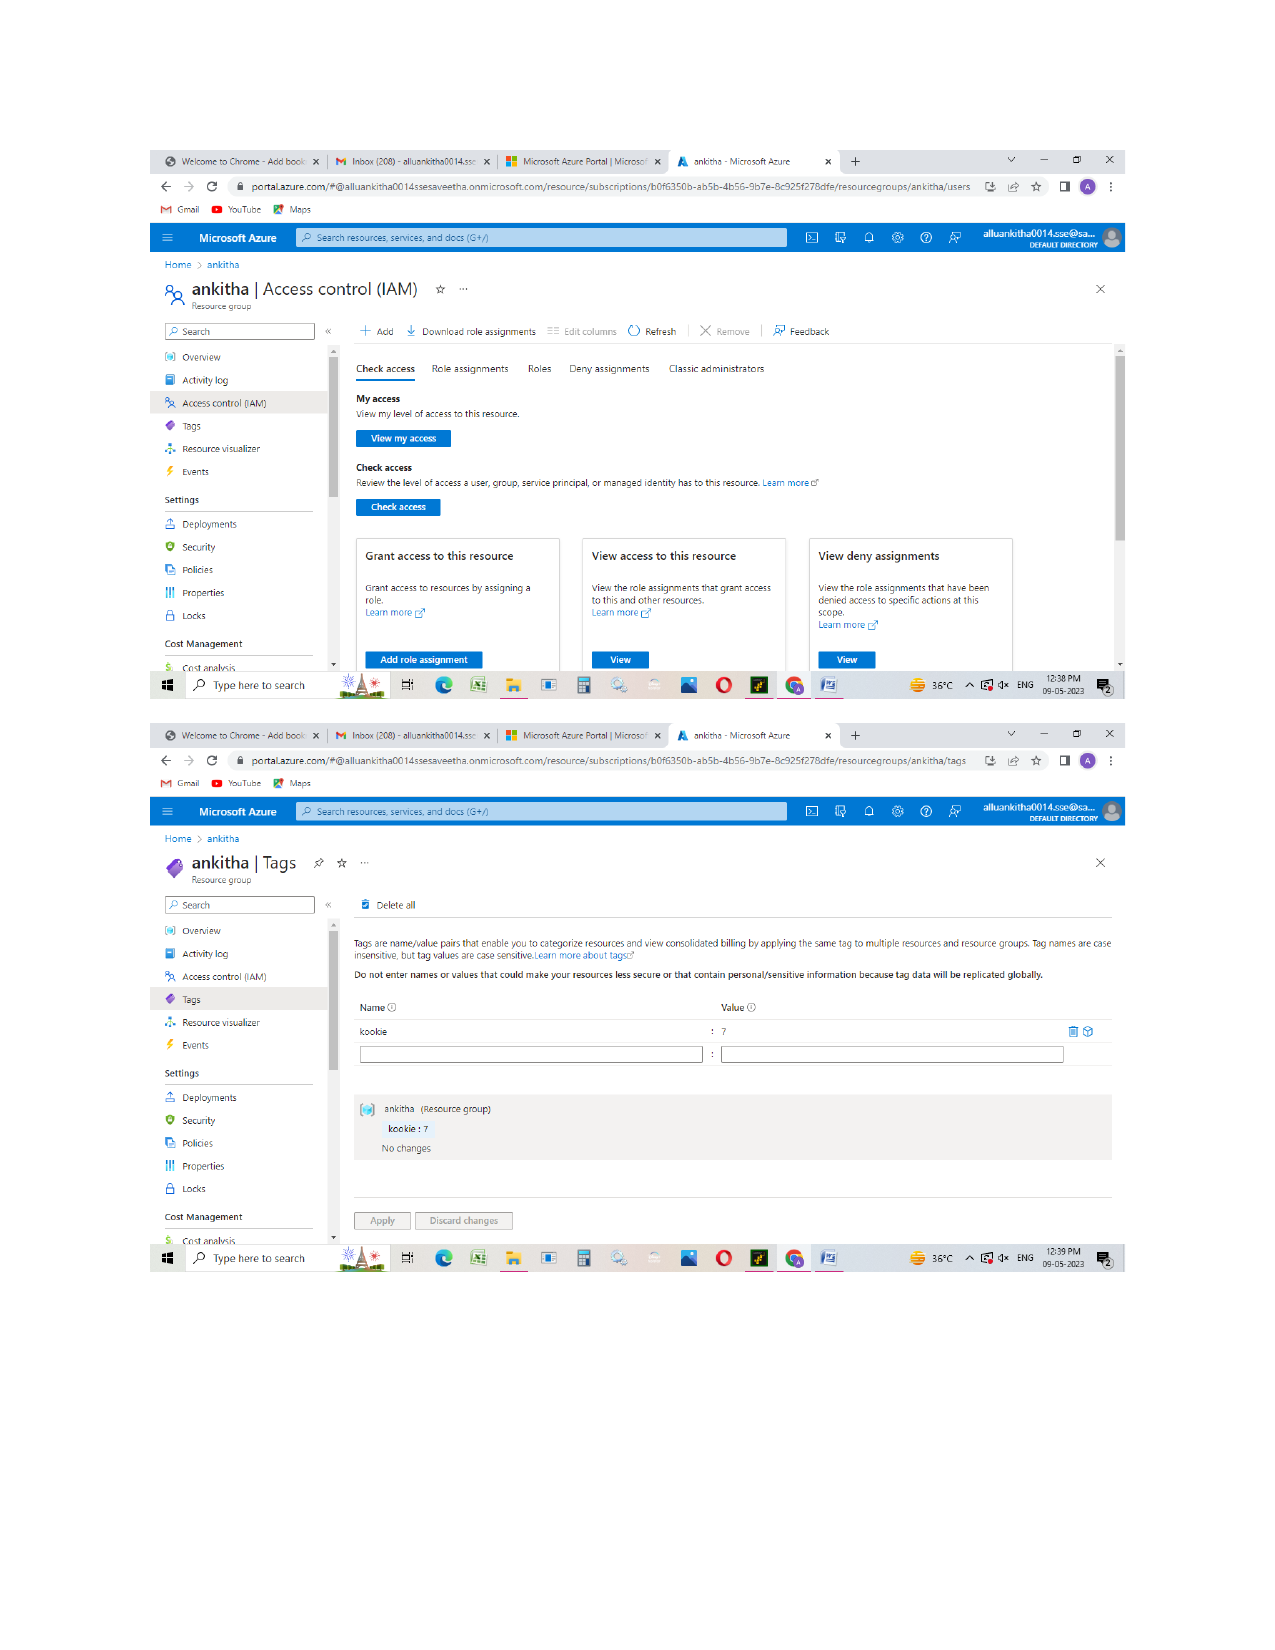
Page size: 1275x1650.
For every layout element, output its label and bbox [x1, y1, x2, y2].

picture [150, 723, 1125, 1272]
picture [150, 150, 1125, 699]
